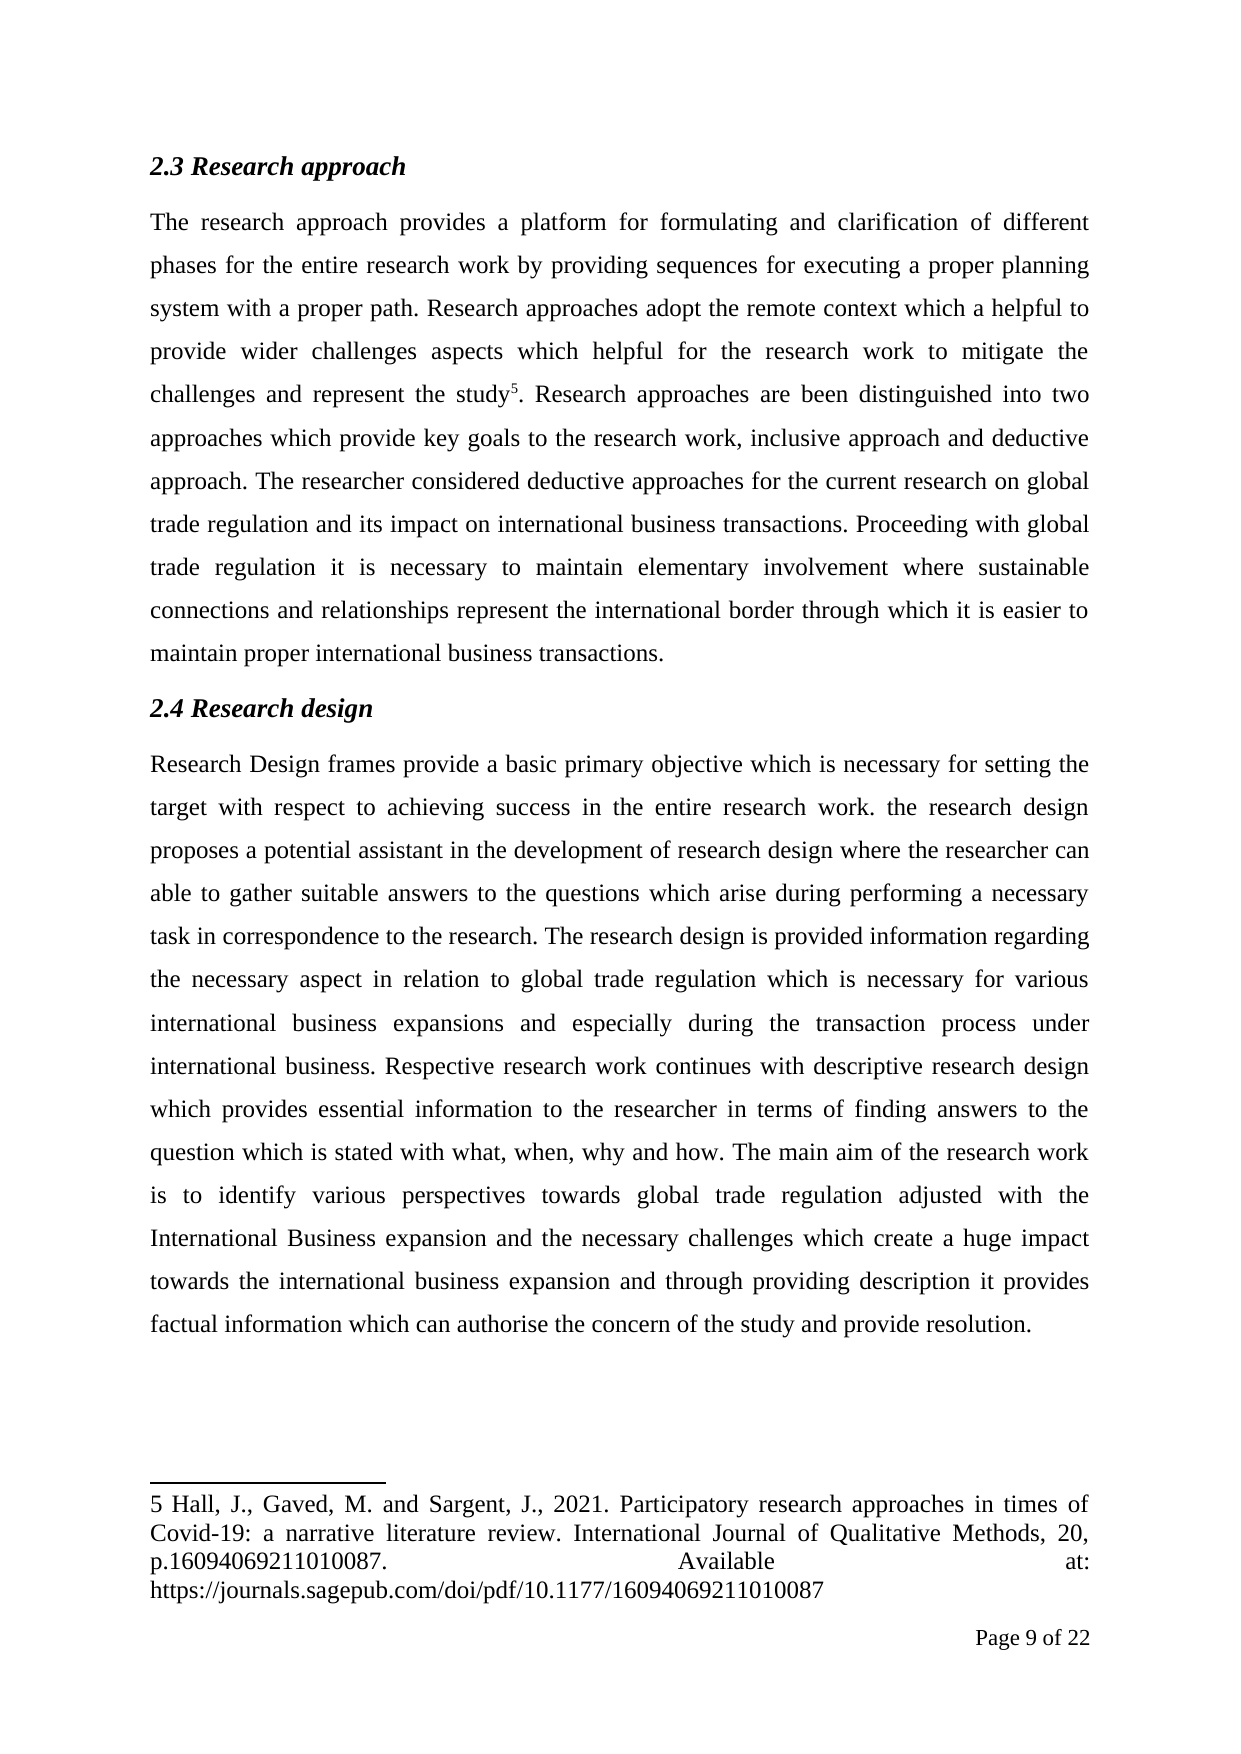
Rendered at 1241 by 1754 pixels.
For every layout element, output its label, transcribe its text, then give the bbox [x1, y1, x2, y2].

subtitle 2.4 Research design [150, 692, 1090, 723]
text The research approach provides a platform for formulating and clarification of different phases for the entire research work by providing sequences for executing a proper planning system with a proper path. Research approaches adopt the remote context which a helpful to provide wider challenges aspects which helpful for the research work to mitigate the challenges and represent the study. Research approaches are been distinguished into two approaches which provide key goals to the research work, inclusive approach and deductive approach. The researcher considered deductive approaches for the current research on global trade regulation and its impact on international business transactions. Proceeding with global trade regulation it is necessary to maintain elementary involvement where sustainable connections and relationships represent the international border through which it is easier to maintain proper international business transactions. [150, 207, 1090, 667]
subtitle 2.3 Research approach [150, 150, 1090, 181]
text Research Design frames provide a basic primary objective which is necessary for setting the target with respect to achieving success in the entire research work. the research design proposes a potential assistant in the development of research design where the researcher can able to gather suitable answers to the questions which arise during performing a necessary task in correspondence to the research. The research design is provided information regarding the necessary aspect in relation to global trade regulation which is necessary for various international business expansions and especially during the transaction process under international business. Respective research work continues with descriptive research design which provides essential information to the researcher in terms of finding answers to the question which is stated with what, when, why and how. The main aim of the research work is to identify various perspectives towards global trade regulation adjusted with the International Business expansion and the necessary challenges which create a huge impact towards the international business expansion and through providing description it provides factual information which can authorise the concern of the study and provide resolution. [150, 749, 1090, 1338]
